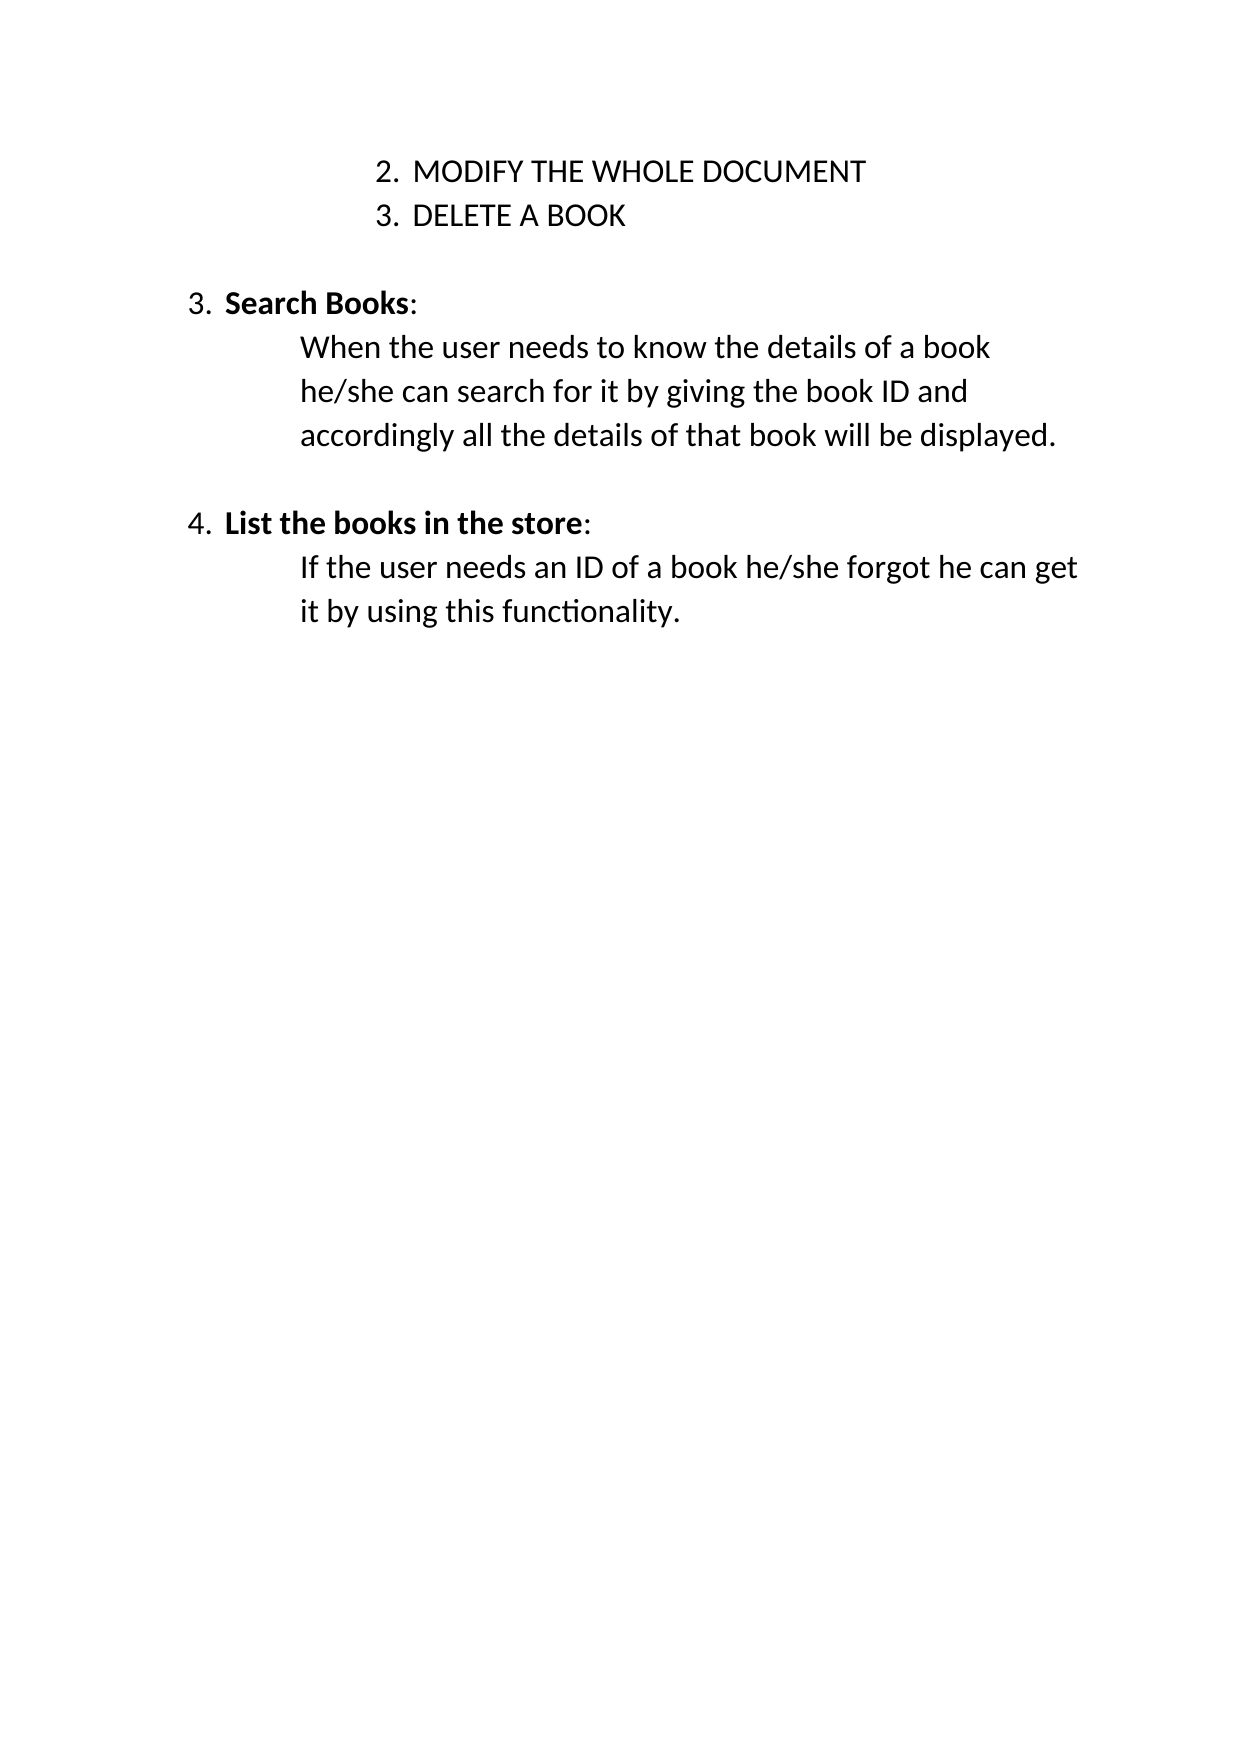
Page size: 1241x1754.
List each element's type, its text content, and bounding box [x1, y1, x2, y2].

list MODIFY THE WHOLE DOCUMENT [375, 150, 1090, 191]
list List the books in the store: [187, 502, 1090, 542]
list Search Books: [187, 282, 1090, 323]
list DELETE A BOOK [375, 194, 1090, 235]
list When the user needs to know the details of a book he/she can search for it by giving the book ID and accordingly all the details of that book will be displayed. [300, 326, 1090, 454]
list If the user needs an ID of a book he/she forgot he can get it by using this functionality. [300, 546, 1090, 630]
